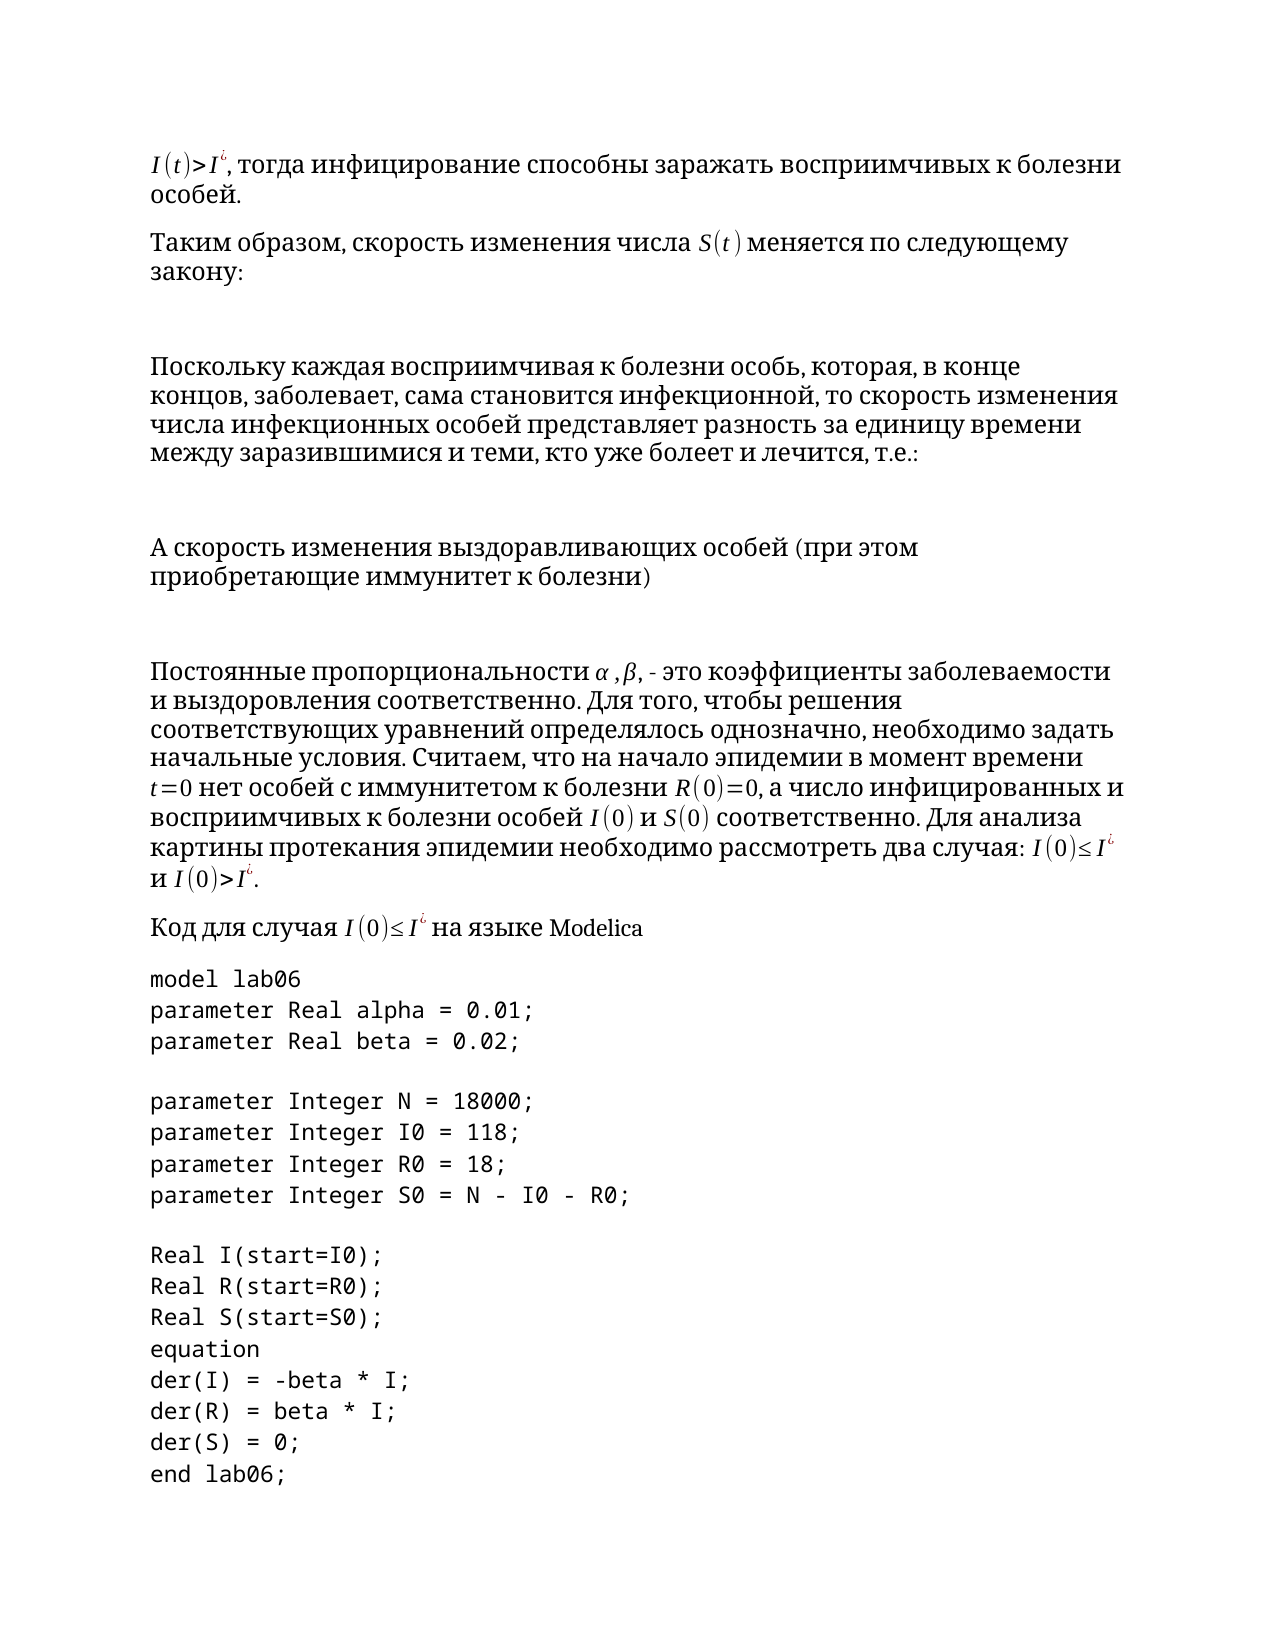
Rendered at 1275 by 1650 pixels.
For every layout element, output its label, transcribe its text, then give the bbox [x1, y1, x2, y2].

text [150, 150, 1125, 209]
text А скорость изменения выздоравливающих особей (при этом приобретающие иммунитет к болезни) [150, 534, 1125, 592]
text Постоянные пропорциональности , - это коэффициенты заболеваемости и выздоровления соответственно. Для того, чтобы решения соответствующих уравнений определялось однозначно, необходимо задать начальные условия. Считаем, что на начало эпидемии в момент времени нет особей с иммунитетом к болезни , а число инфицированных и восприимчивых к болезни особей и соответственно. Для анализа картины протекания эпидемии необходимо рассмотреть два случая: и . [150, 658, 1125, 894]
text Таким образом, скорость изменения числа меняется по следующему закону: [150, 228, 1125, 287]
text model lab06 parameter Real alpha = 0.01; parameter Real beta = 0.02; parameter Integer N = 18000; parameter Integer I0 = 118; parameter Integer R0 = 18; parameter Integer S0 = N - I0 - R0; Real I(start=I0); Real R(start=R0); Real S(start=S0); equation der(I) = -beta * I; der(R) = beta * I; der(S) = 0; end lab06; [150, 962, 1125, 1489]
text Код для случая на языке Modelica [150, 913, 1125, 944]
text Поскольку каждая восприимчивая к болезни особь, которая, в конце концов, заболевает, сама становится инфекционной, то скорость изменения числа инфекционных особей представляет разность за единицу времени между заразившимися и теми, кто уже болеет и лечится, т.е.: [150, 353, 1125, 468]
